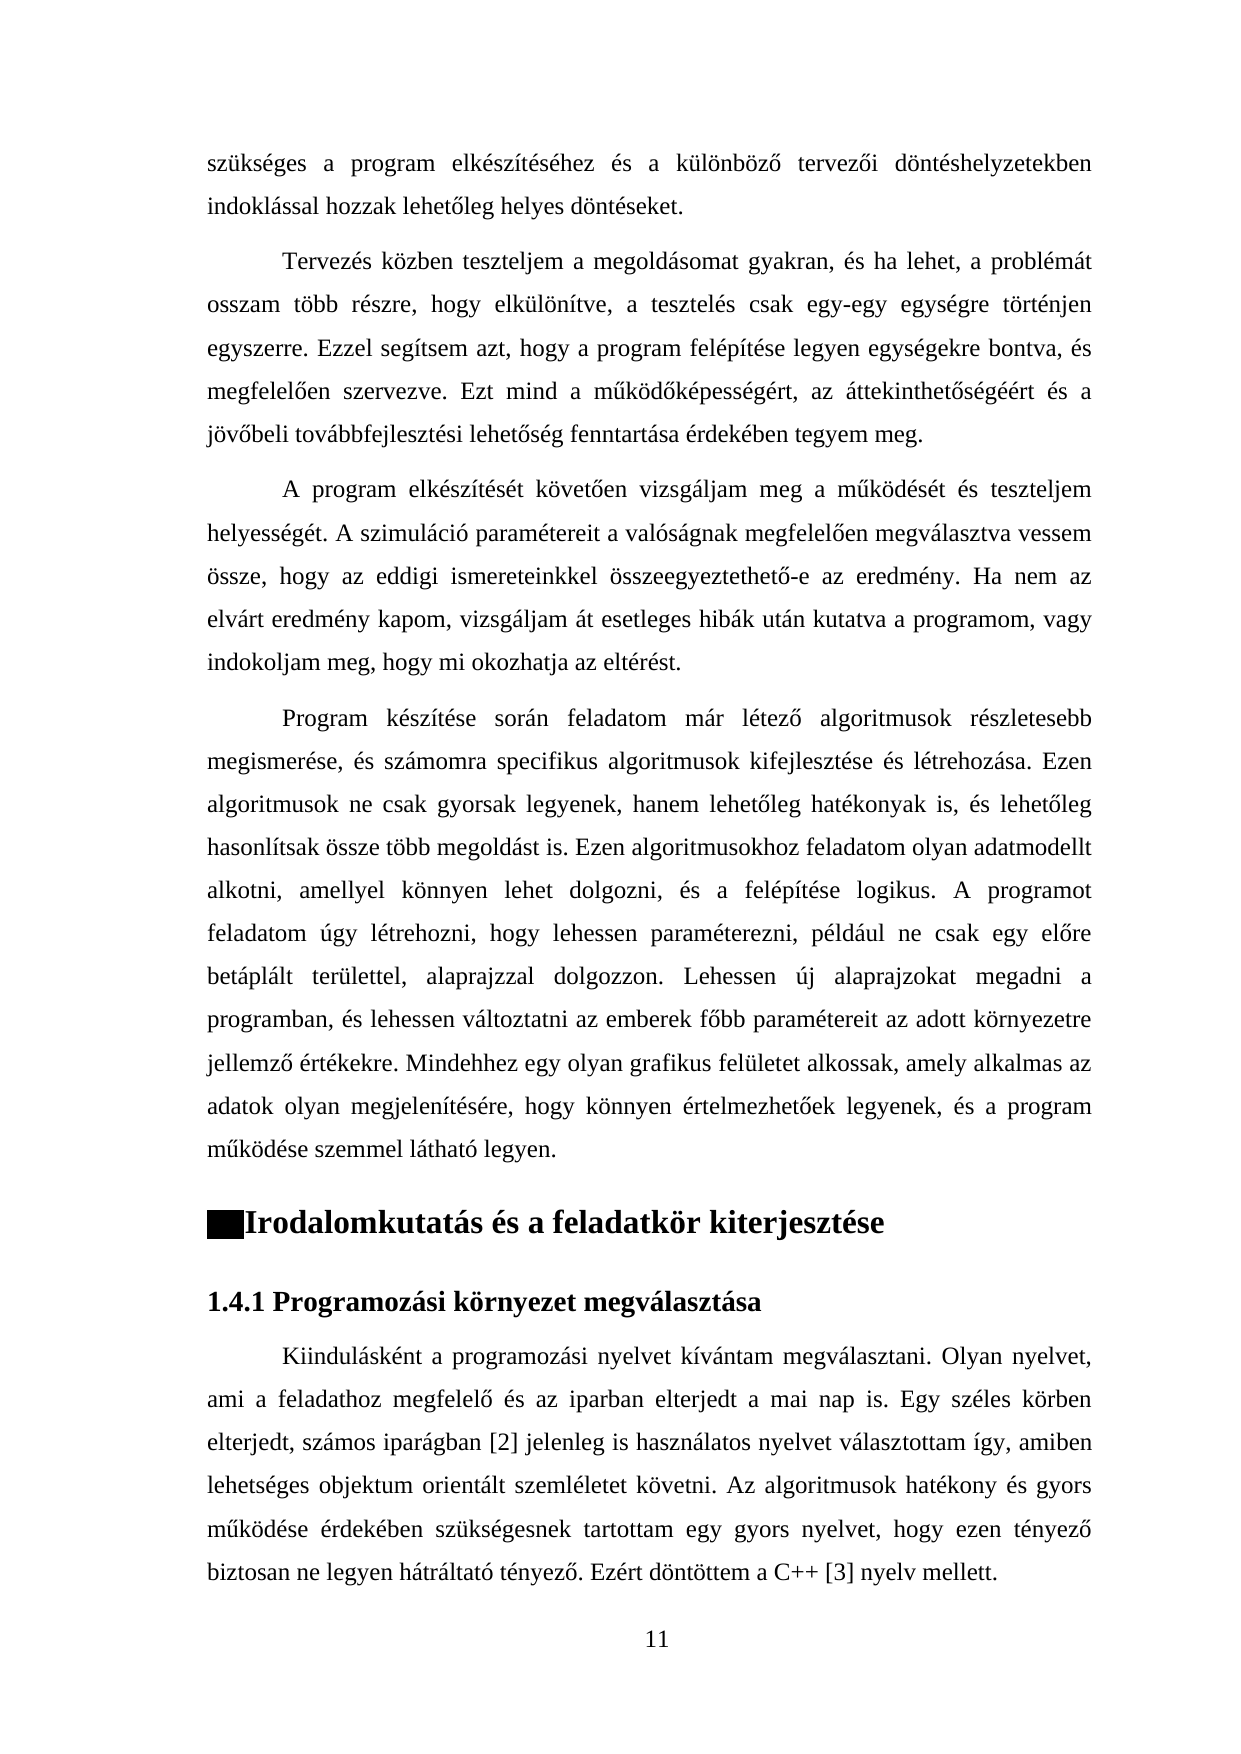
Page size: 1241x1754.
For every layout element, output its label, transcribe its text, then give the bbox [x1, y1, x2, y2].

subtitle Irodalomkutatás és a feladatkör kiterjesztése [207, 1202, 1092, 1240]
text Kiindulásként a programozási nyelvet kívántam megválasztani. Olyan nyelvet, ami a feladathoz megfelelő és az iparban elterjedt a mai nap is. Egy széles körben elterjedt, számos iparágban jelenleg is használatos nyelvet választottam így, amiben lehetséges objektum orientált szemléletet követni. Az algoritmusok hatékony és gyors működése érdekében szükségesnek tartottam egy gyors nyelvet, hogy ezen tényező biztosan ne legyen hátráltató tényező. Ezért döntöttem a C++ nyelv mellett. [207, 1341, 1092, 1586]
text Program készítése során feladatom már létező algoritmusok részletesebb megismerése, és számomra specifikus algoritmusok kifejlesztése és létrehozása. Ezen algoritmusok ne csak gyorsak legyenek, hanem lehetőleg hatékonyak is, és lehetőleg hasonlítsak össze több megoldást is. Ezen algoritmusokhoz feladatom olyan adatmodellt alkotni, amellyel könnyen lehet dolgozni, és a felépítése logikus. A programot feladatom úgy létrehozni, hogy lehessen paraméterezni, például ne csak egy előre betáplált területtel, alaprajzzal dolgozzon. Lehessen új alaprajzokat megadni a programban, és lehessen változtatni az emberek főbb paramétereit az adott környezetre jellemző értékekre. Mindehhez egy olyan grafikus felületet alkossak, amely alkalmas az adatok olyan megjelenítésére, hogy könnyen értelmezhetőek legyenek, és a program működése szemmel látható legyen. [207, 703, 1092, 1163]
text A program elkészítését követően vizsgáljam meg a működését és teszteljem helyességét. A szimuláció paramétereit a valóságnak megfelelően megválasztva vessem össze, hogy az eddigi ismereteinkkel összeegyeztethető-e az eredmény. Ha nem az elvárt eredmény kapom, vizsgáljam át esetleges hibák után kutatva a programom, vagy indokoljam meg, hogy mi okozhatja az eltérést. [207, 474, 1092, 676]
subtitle Programozási környezet megválasztása [207, 1284, 1092, 1318]
